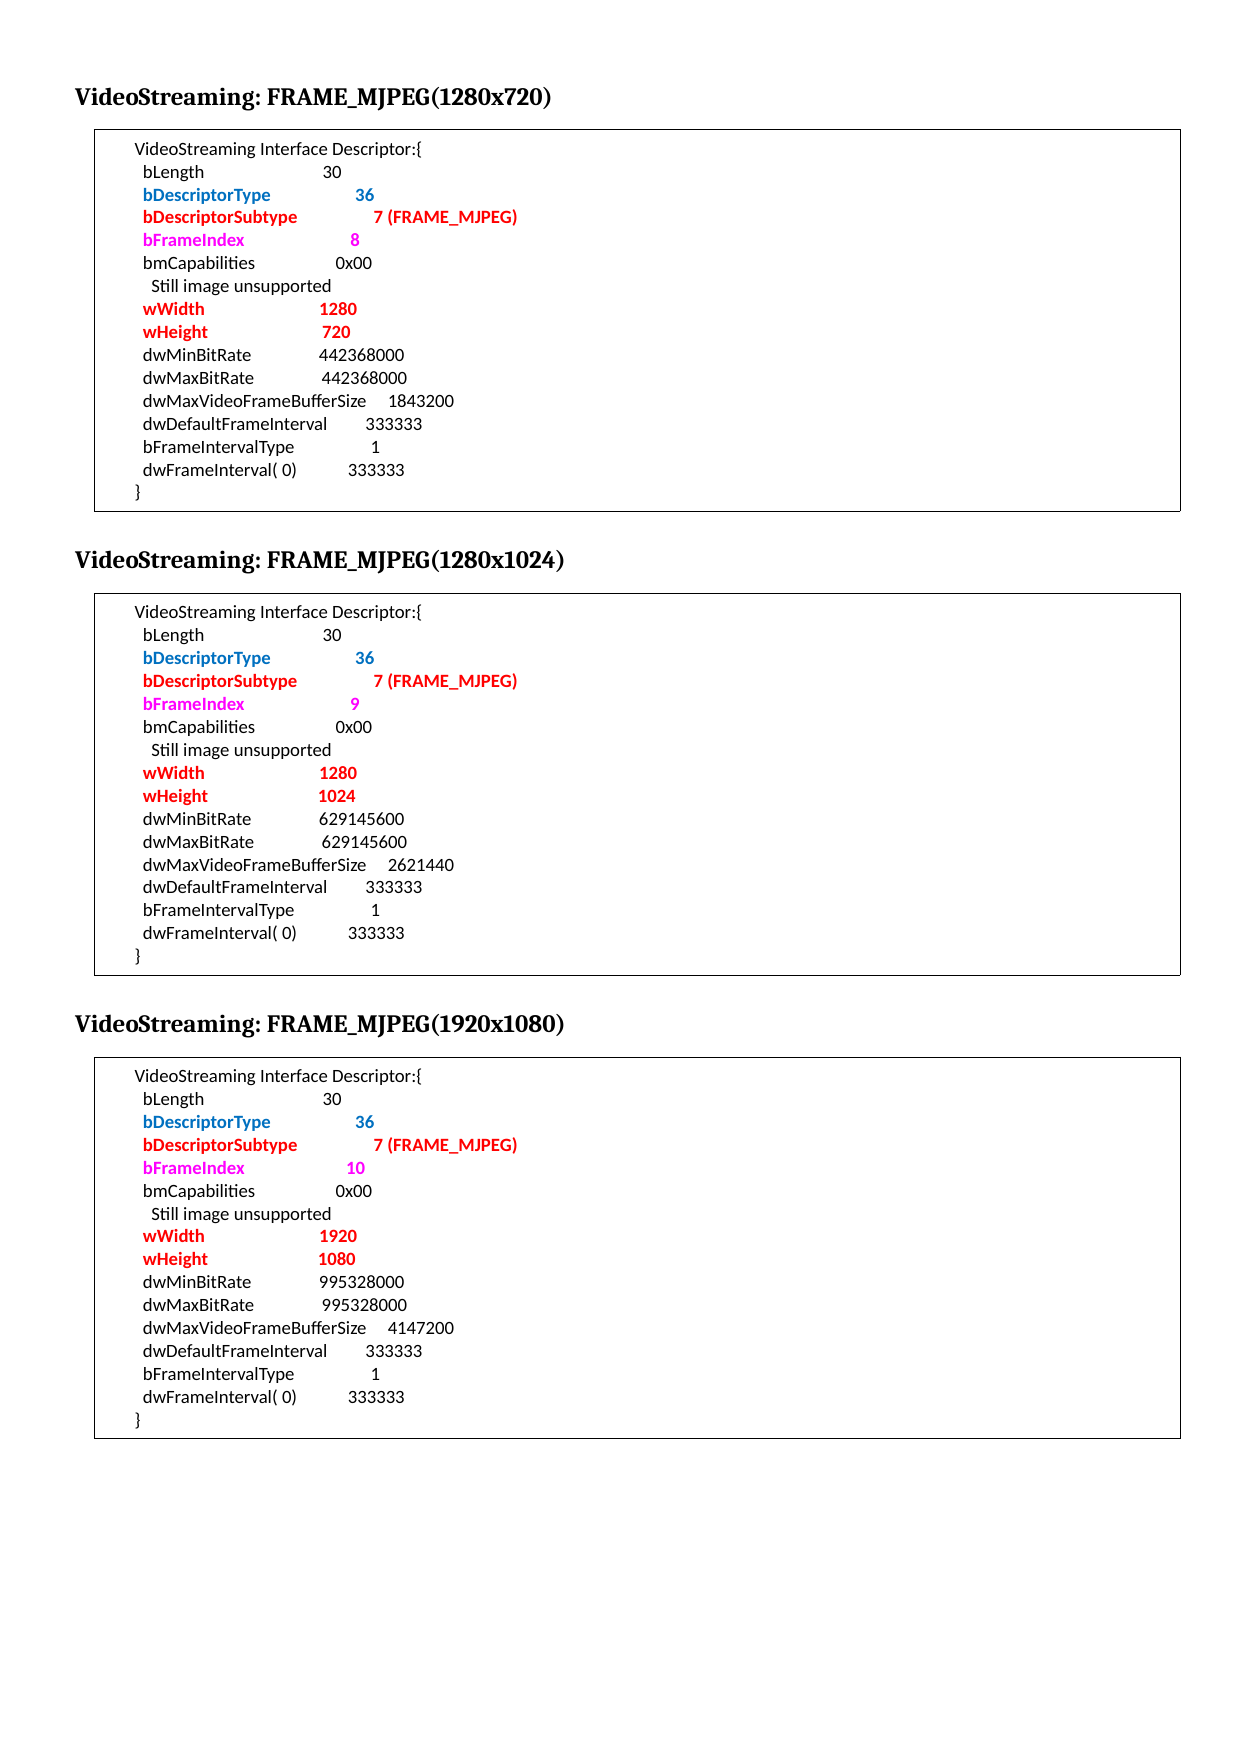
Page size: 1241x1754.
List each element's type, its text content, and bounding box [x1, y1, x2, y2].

subtitle VideoStreaming: FRAME_MJPEG(1920x1080) [75, 1008, 1165, 1041]
subtitle VideoStreaming: FRAME_MJPEG(1280x1024) [75, 544, 1165, 577]
subtitle VideoStreaming: FRAME_MJPEG(1280x720) [75, 81, 1165, 113]
